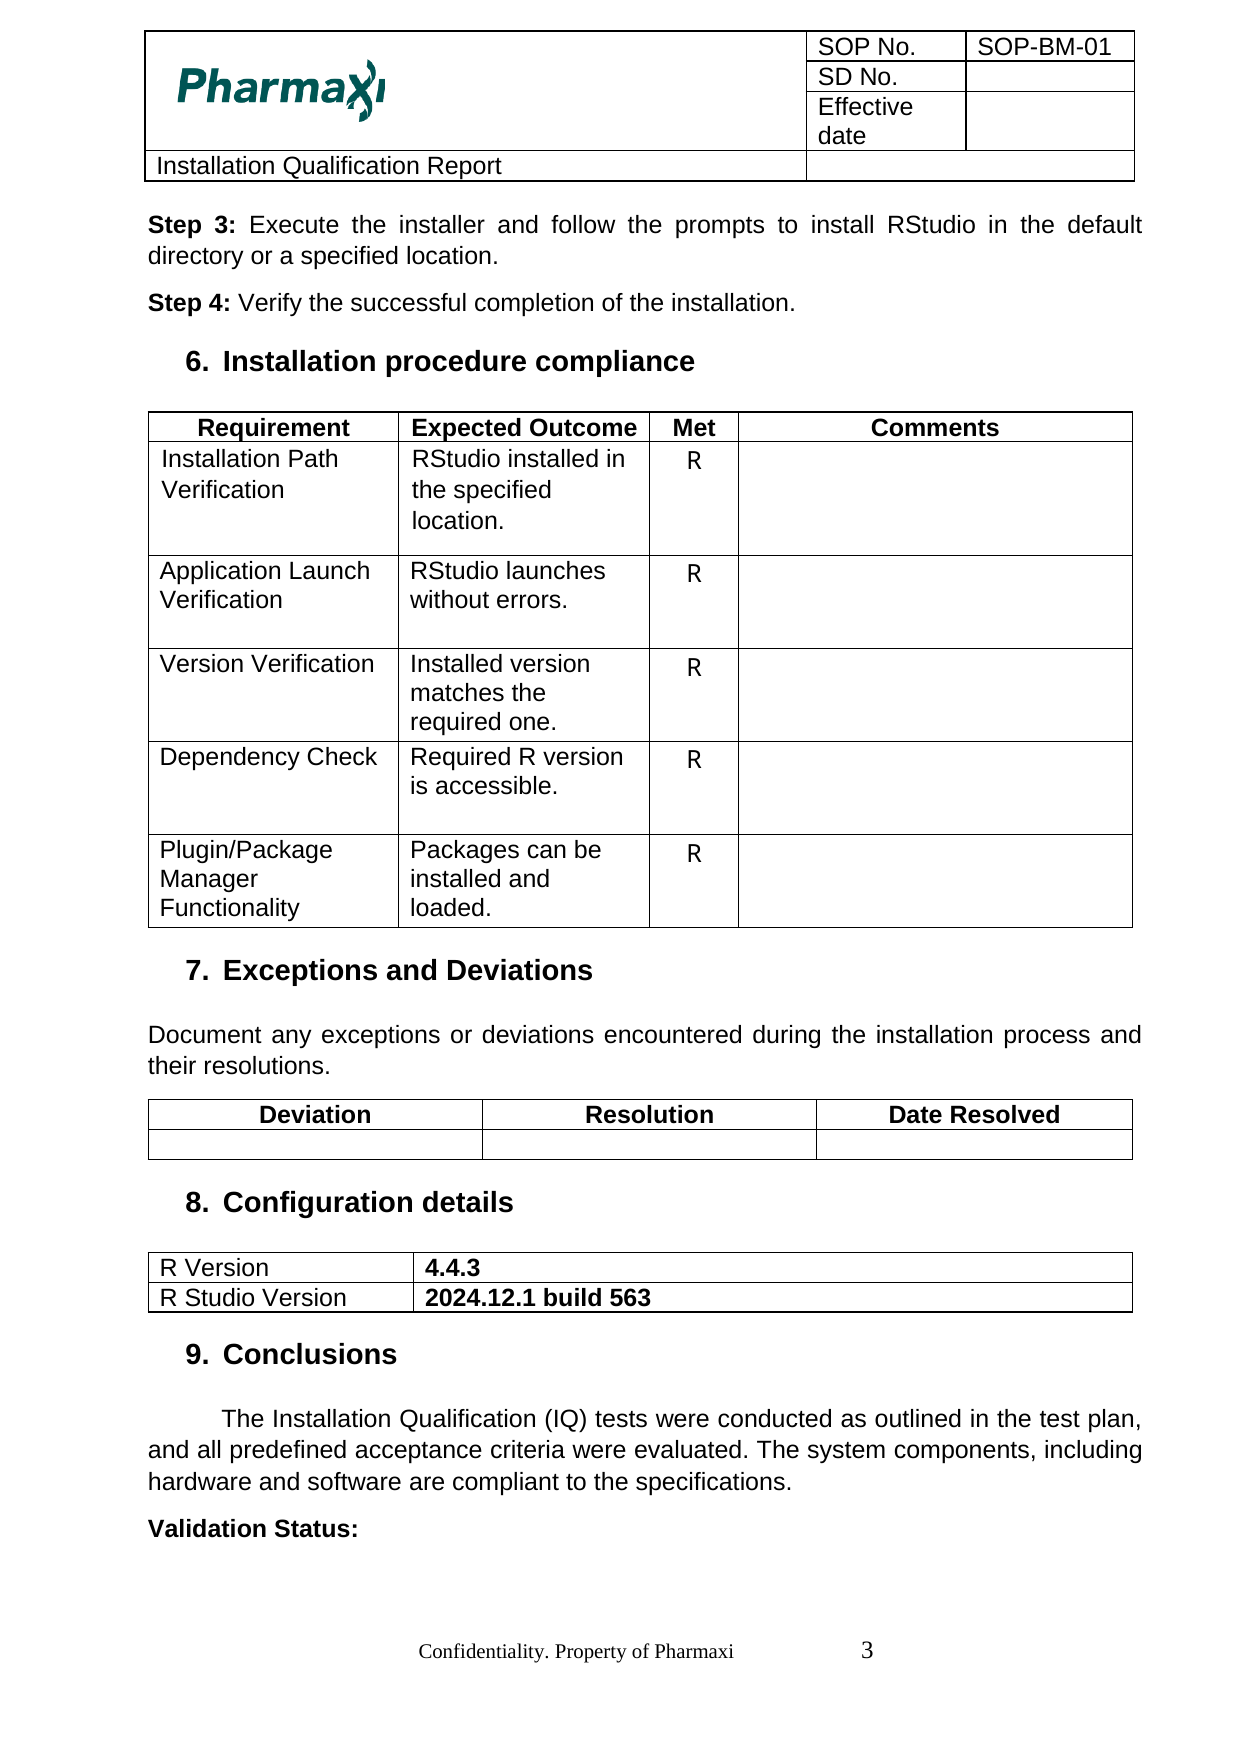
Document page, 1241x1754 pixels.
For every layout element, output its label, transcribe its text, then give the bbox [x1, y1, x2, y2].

table_cell [650, 649, 738, 741]
table_cell Version Verification [149, 649, 398, 741]
table_cell RStudio launches without errors. [399, 556, 649, 648]
subtitle Exceptions and Deviations [185, 953, 1144, 987]
table_header Requirement [149, 413, 398, 441]
text The Installation Qualification (IQ) tests were conducted as outlined in the test plan, and all predefined acceptance criteria were evaluated. The system components, including hardware and software are compliant to the specifications. [148, 1404, 1144, 1495]
table_cell Plugin/Package Manager Functionality [149, 835, 398, 927]
table_header Comments [739, 413, 1132, 441]
table_header Deviation [149, 1100, 482, 1129]
table_header Resolution [483, 1100, 816, 1129]
table_cell [149, 1130, 482, 1159]
picture [177, 59, 385, 122]
table_cell [817, 1130, 1132, 1159]
text Step 4: Verify the successful completion of the installation. [148, 288, 1144, 317]
table_cell Application Launch Verification [149, 556, 398, 648]
table_header 4.4.3 [414, 1253, 1132, 1282]
table_cell 2024.12.1 build 563 [414, 1283, 1132, 1311]
table_cell [739, 556, 1132, 648]
table_header Date Resolved [817, 1100, 1132, 1129]
table_cell Required R version is accessible. [399, 742, 649, 834]
text Validation Status: [148, 1514, 1144, 1543]
table_header Met [650, 413, 738, 441]
table_cell [739, 649, 1132, 741]
table_cell Dependency Check [149, 742, 398, 834]
table_cell [650, 742, 738, 834]
table_cell Installed version matches the required one. [399, 649, 649, 741]
subtitle Installation procedure compliance [185, 344, 1144, 378]
text Document any exceptions or deviations encountered during the installation process and their resolutions. [148, 1020, 1144, 1080]
table_cell [739, 442, 1132, 555]
table_cell Packages can be installed and loaded. [399, 835, 649, 927]
subtitle Configuration details [185, 1185, 1144, 1218]
text Step 3: Execute the installer and follow the prompts to install RStudio in the default directory or a specified location. [148, 209, 1144, 269]
table_header R Version [149, 1253, 413, 1282]
table_cell [650, 835, 738, 927]
table_cell [739, 835, 1132, 927]
table_header Expected Outcome [399, 413, 649, 441]
table_cell [483, 1130, 816, 1159]
table_cell R Studio Version [149, 1283, 413, 1311]
table_cell [650, 442, 738, 555]
table_cell [650, 556, 738, 648]
table_cell [739, 742, 1132, 834]
table_cell [149, 442, 398, 555]
table_cell [399, 442, 649, 555]
subtitle Conclusions [185, 1337, 1144, 1371]
